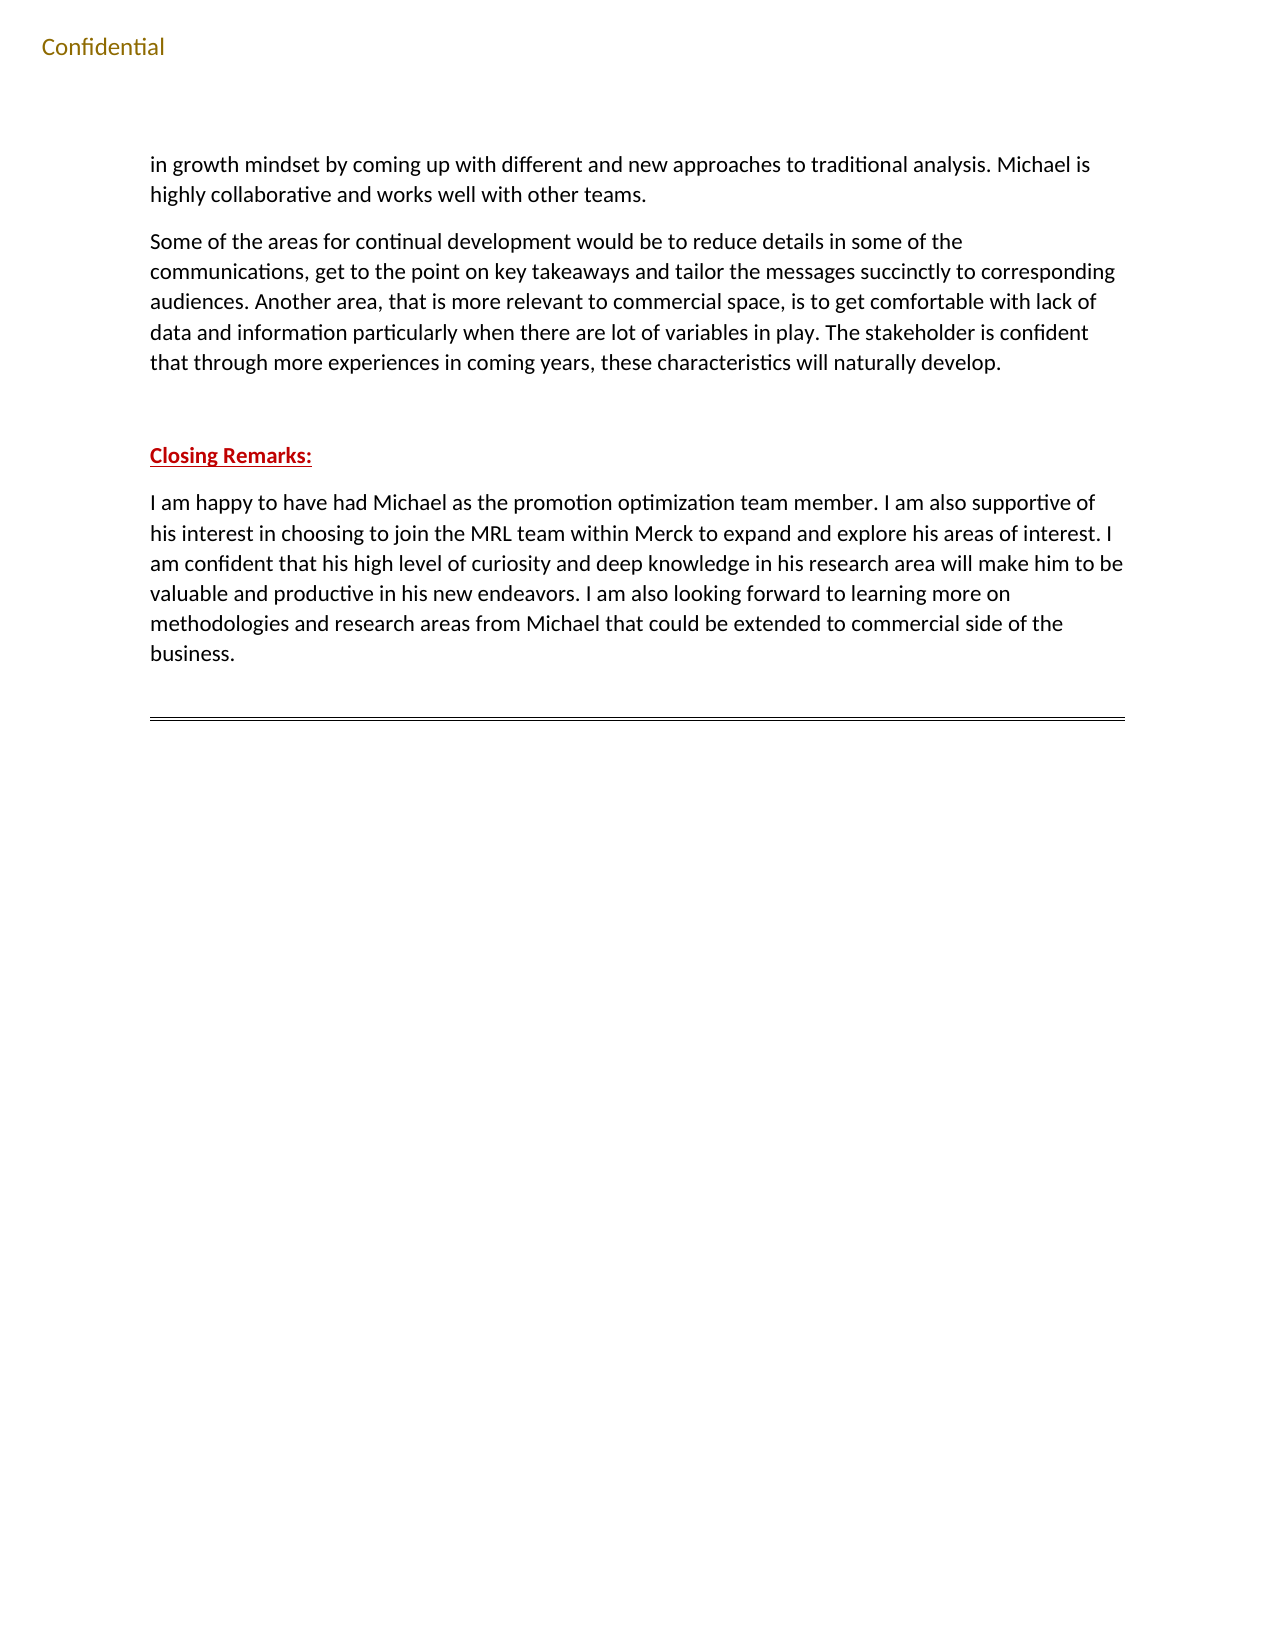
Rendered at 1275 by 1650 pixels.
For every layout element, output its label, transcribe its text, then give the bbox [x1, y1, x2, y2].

text I am happy to have had Michael as the promotion optimization team member. I am also supportive of his interest in choosing to join the MRL team within Merck to expand and explore his areas of interest. I am confident that his high level of curiosity and deep knowledge in his research area will make him to be valuable and productive in his new endeavors. I am also looking forward to learning more on methodologies and research areas from Michael that could be extended to commercial side of the business. [150, 488, 1125, 668]
text Closing Remarks: [150, 442, 1125, 470]
text Some of the areas for continual development would be to reduce details in some of the communications, get to the point on key takeaways and tailor the messages succinctly to corresponding audiences. Another area, that is more relevant to commercial space, is to get comfortable with lack of data and information particularly when there are lot of variables in play. The stakeholder is confident that through more experiences in coming years, these characteristics will naturally develop. [150, 227, 1125, 376]
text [150, 150, 1125, 208]
